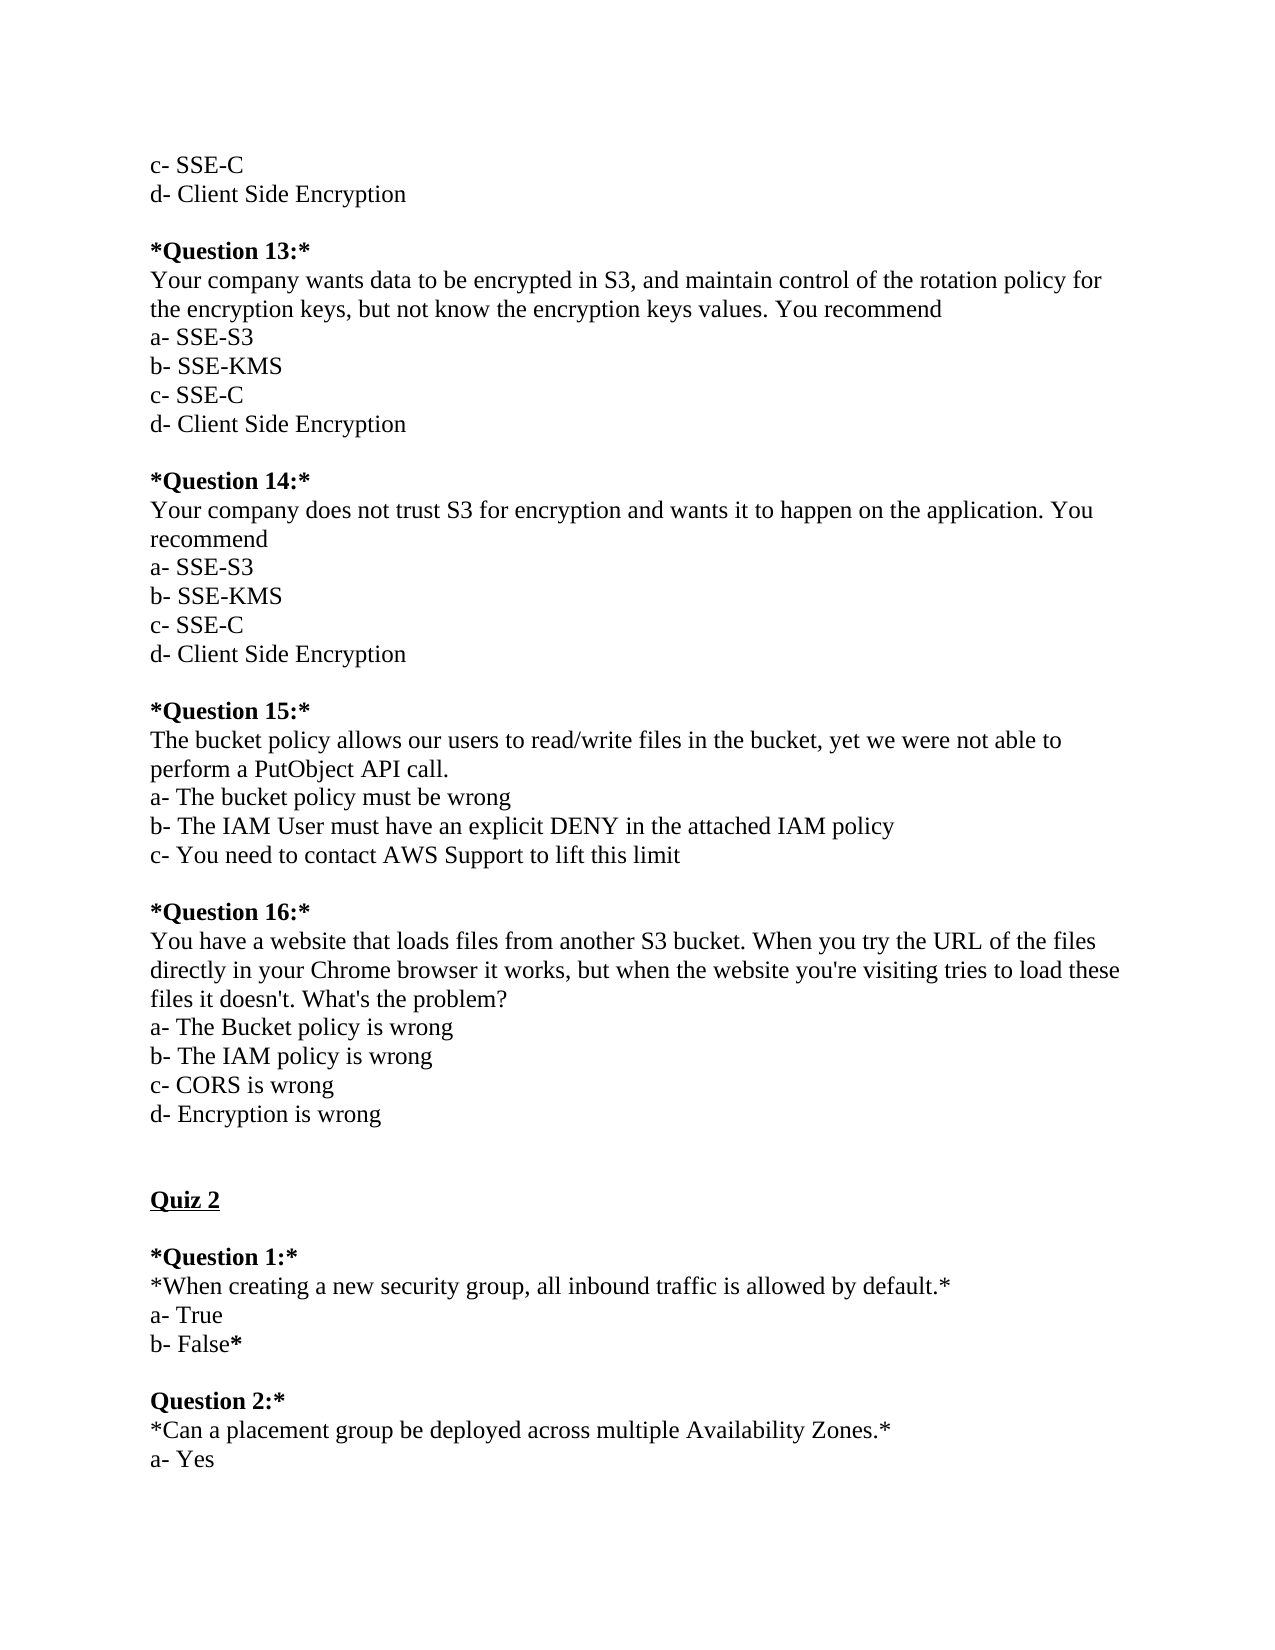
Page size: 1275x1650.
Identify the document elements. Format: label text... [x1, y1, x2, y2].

text *Question 14:* Your company does not trust S3 for encryption and wants it to happen on the application. You recommend a- SSE-S3 b- SSE-KMS c- SSE-C d- Client Side Encryption [150, 466, 1125, 667]
text *Question 13:* Your company wants data to be encrypted in S3, and maintain control of the rotation policy for the encryption keys, but not know the encryption keys values. You recommend a- SSE-S3 b- SSE-KMS c- SSE-C d- Client Side Encryption [150, 236, 1125, 437]
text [150, 150, 1125, 207]
text *Question 16:* You have a website that loads files from another S3 bucket. When you try the URL of the files directly in your Chrome browser it works, but when the website you're visiting tries to load these files it doesn't. What's the problem? a- The Bucket policy is wrong b- The IAM policy is wrong c- CORS is wrong d- Encryption is wrong [150, 897, 1125, 1127]
text *Question 15:* The bucket policy allows our users to read/write files in the bucket, yet we were not able to perform a PutObject API call. a- The bucket policy must be wrong b- The IAM User must have an explicit DENY in the attached IAM policy c- You need to contact AWS Support to lift this limit [150, 696, 1125, 869]
text *Question 1:* *When creating a new security group, all inbound traffic is allowed by default.* a- True b- False* [150, 1242, 1125, 1357]
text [150, 1386, 1125, 1472]
text Quiz 2 [150, 1185, 1125, 1214]
